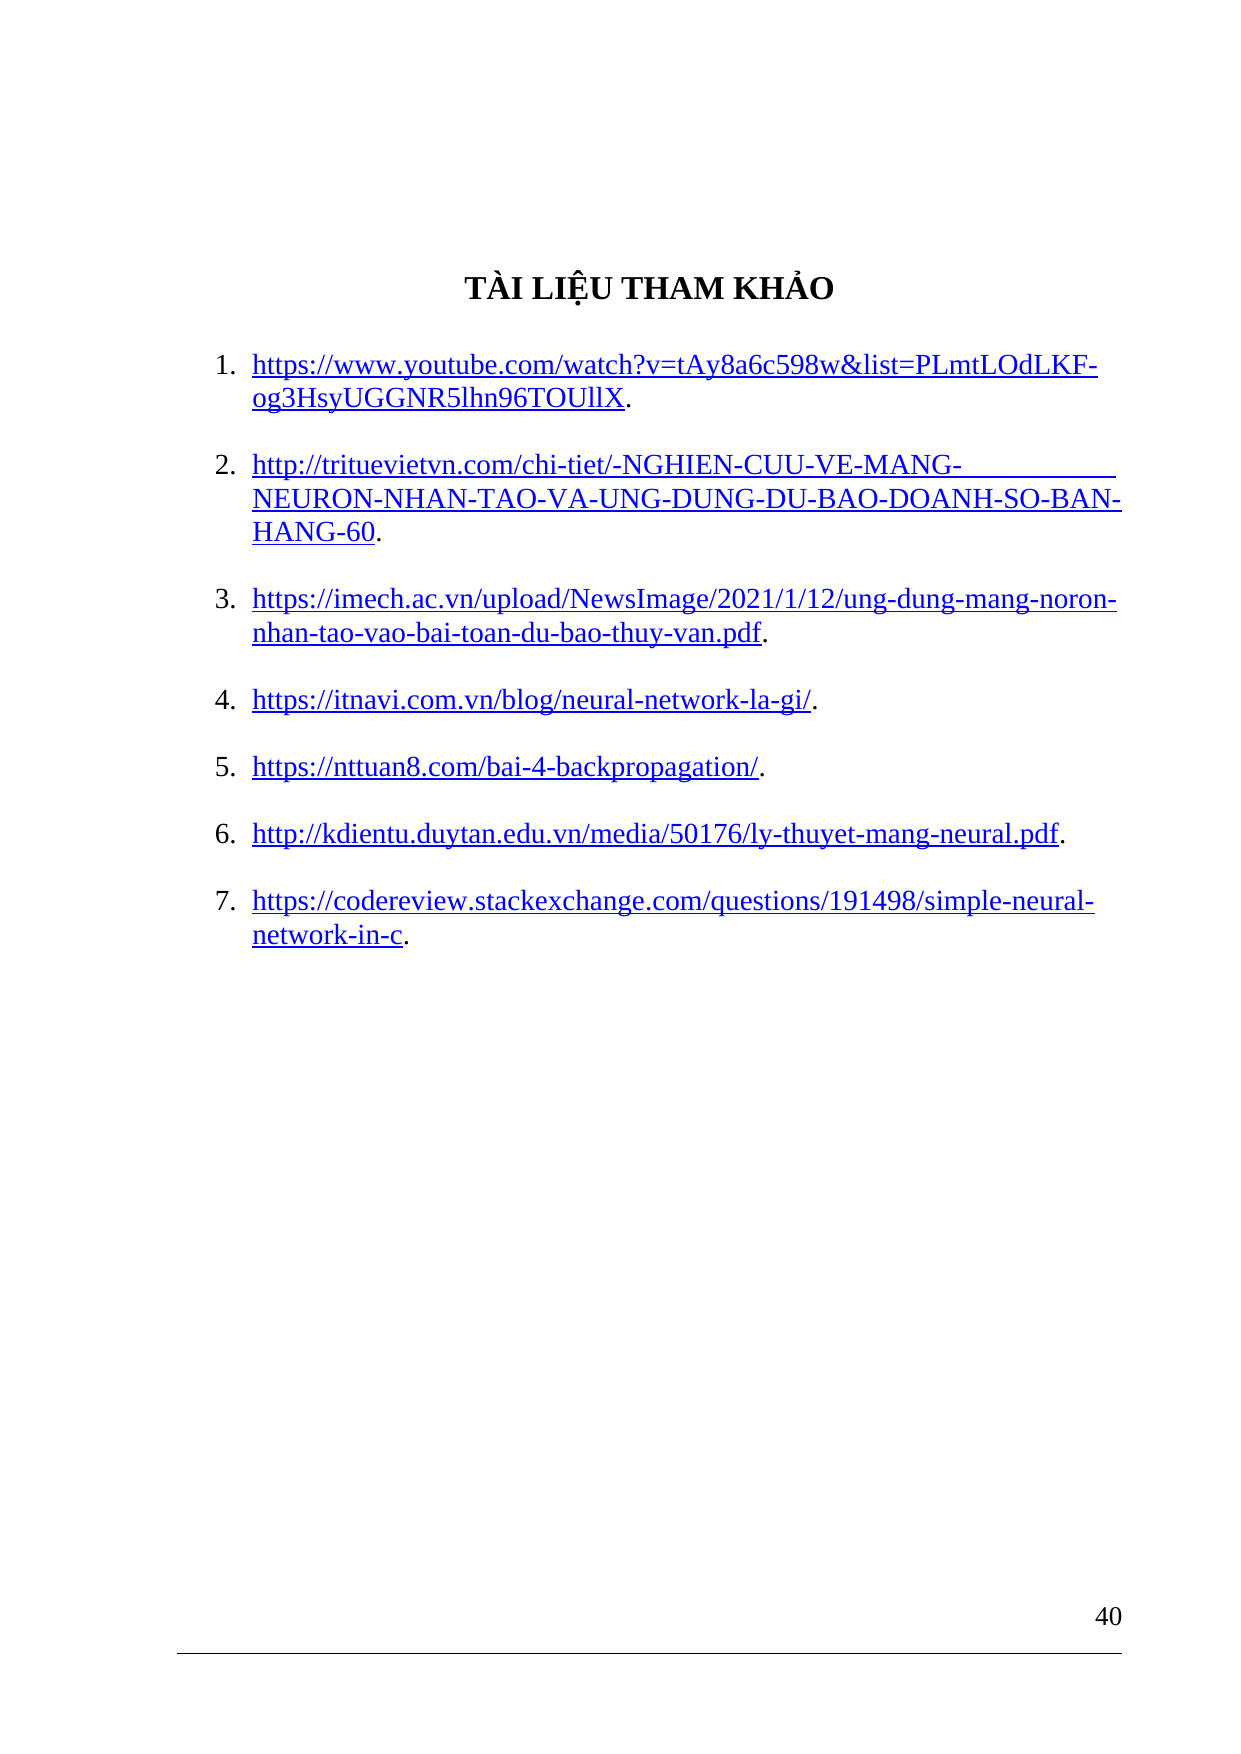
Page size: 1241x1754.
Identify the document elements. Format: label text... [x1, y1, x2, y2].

list https://nttuan8.com/bai-4-backpropagation/. [214, 749, 1122, 783]
list https://imech.ac.vn/upload/NewsImage/2021/1/12/ung-dung-mang-noron-nhan-tao-vao-bai-toan-du-bao-thuy-van.pdf. [214, 582, 1122, 649]
list https://itnavi.com.vn/blog/neural-network-la-gi/. [214, 682, 1122, 716]
list http://trituevietvn.com/chi-tiet/-NGHIEN-CUU-VE-MANG- NEURON-NHAN-TAO-VA-UNG-DUNG-DU-BAO-DOANH-SO-BAN-HANG-60. [214, 447, 1122, 548]
list https://codereview.stackexchange.com/questions/191498/simple-neural-network-in-c. [214, 883, 1122, 951]
text TÀI LIỆU THAM KHẢO [177, 268, 1122, 306]
list https://www.youtube.com/watch?v=tAy8a6c598w&list=PLmtLOdLKF-og3HsyUGGNR5lhn96TOUllX. [214, 347, 1122, 414]
list http://kdientu.duytan.edu.vn/media/50176/ly-thuyet-mang-neural.pdf. [214, 816, 1122, 850]
